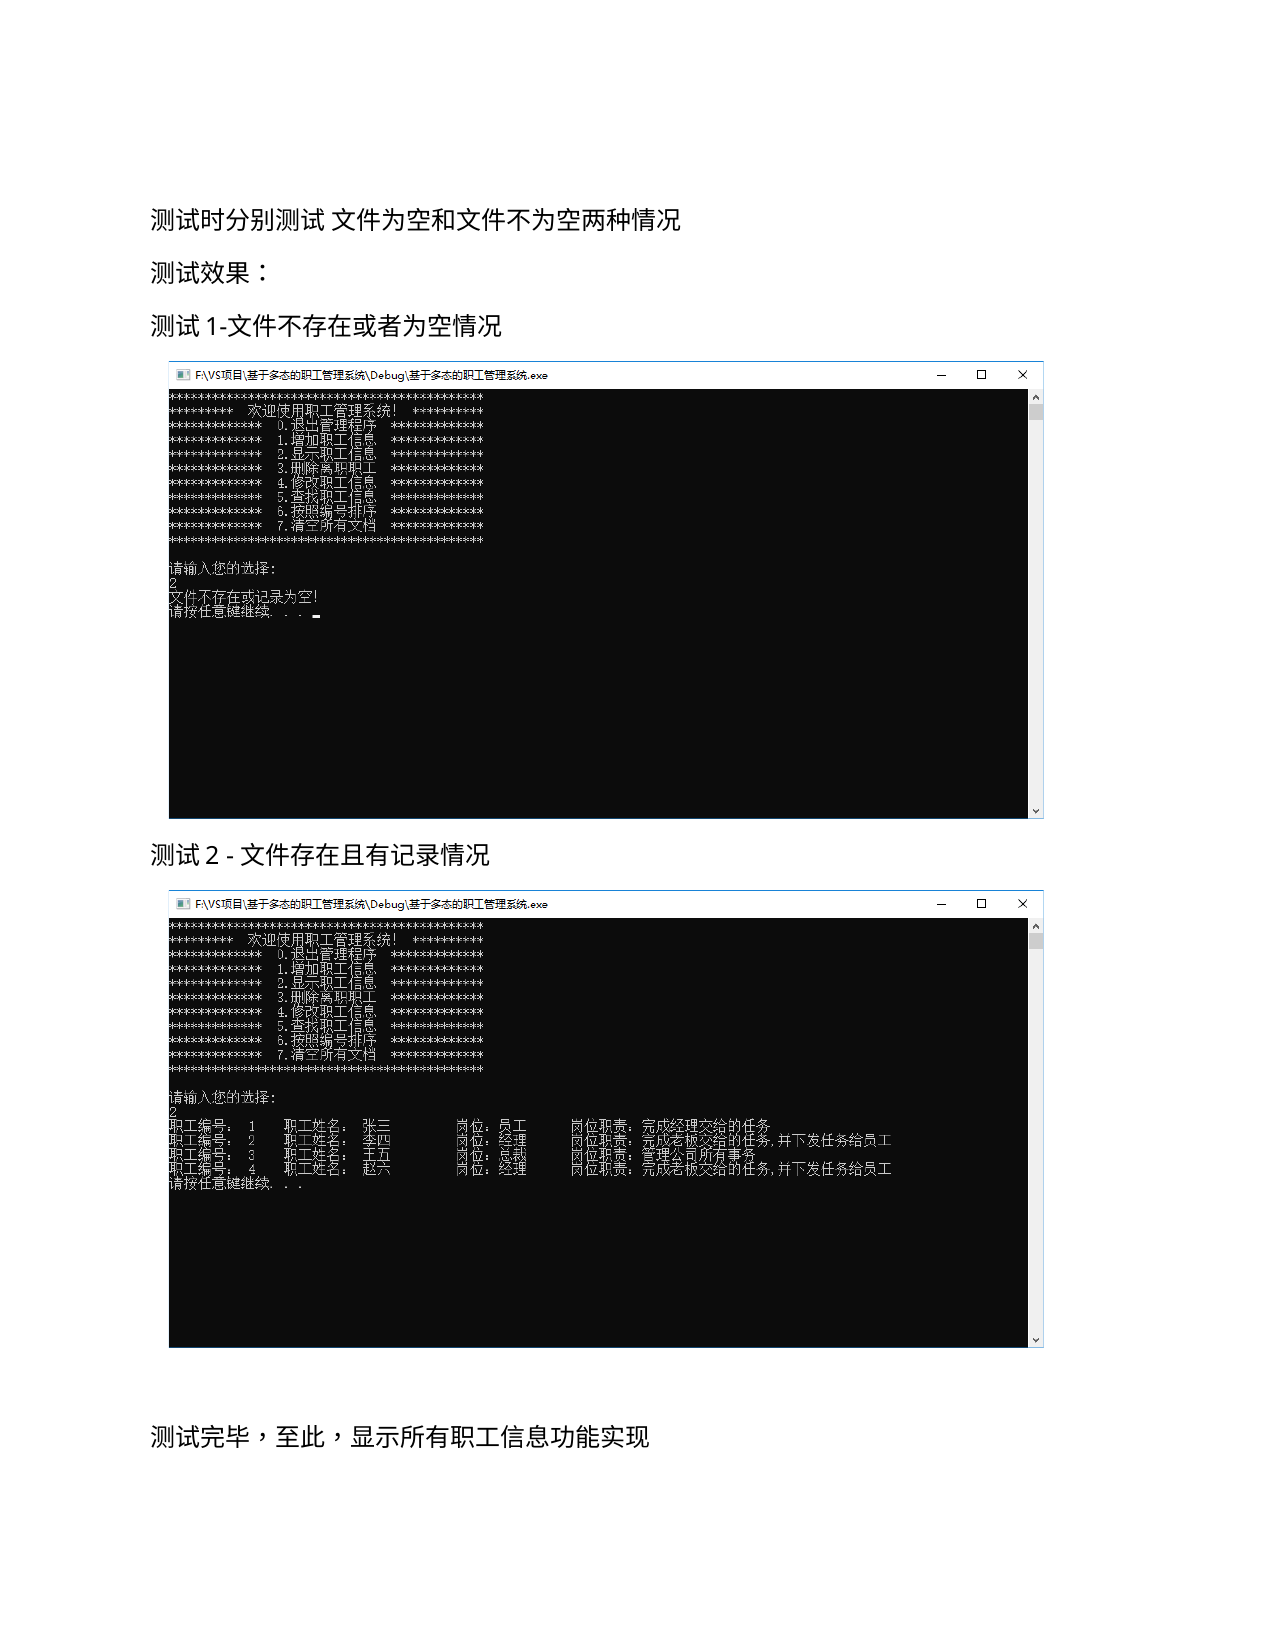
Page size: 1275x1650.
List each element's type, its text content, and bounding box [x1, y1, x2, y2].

text 测试完毕，至此，显示所有职工信息功能实现 [150, 1419, 1125, 1454]
picture [168, 361, 1044, 819]
text 测试2 - 文件存在且有记录情况 [150, 838, 1125, 872]
text 测试时分别测试 文件为空和文件不为空两种情况 [150, 203, 1125, 237]
picture [168, 890, 1044, 1348]
text 测试效果： [150, 256, 1125, 290]
text 测试1-文件不存在或者为空情况 [150, 308, 1125, 342]
